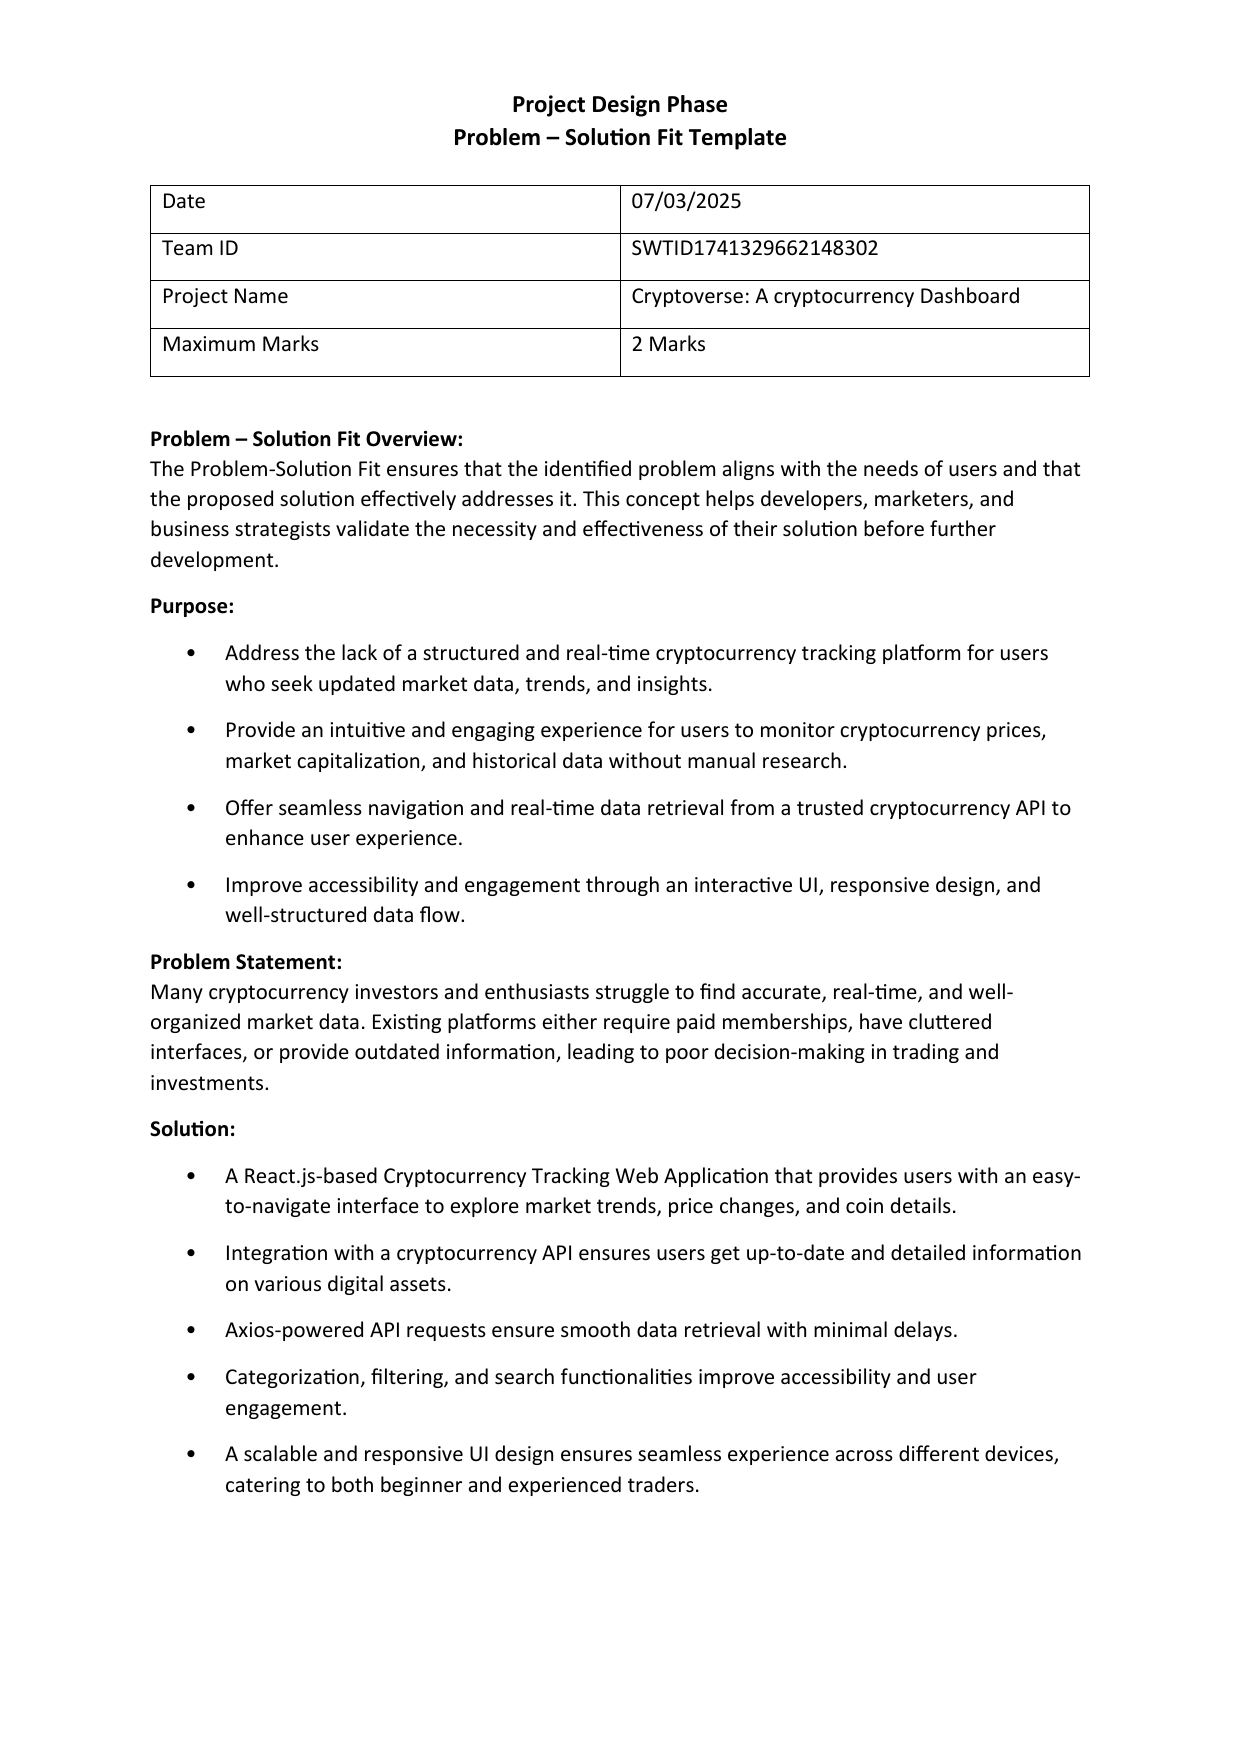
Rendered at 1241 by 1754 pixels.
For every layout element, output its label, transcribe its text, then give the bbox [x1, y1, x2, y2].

table_cell Cryptoverse: A cryptocurrency Dashboard [621, 281, 1089, 328]
table_cell Maximum Marks [151, 329, 620, 376]
text Problem – Solution Fit Overview: The Problem-Solution Fit ensures that the identified problem aligns with the needs of users and that the proposed solution effectively addresses it. This concept helps developers, marketers, and business strategists validate the necessity and effectiveness of their solution before further development. [150, 424, 1090, 573]
text Project Design Phase [150, 89, 1090, 119]
list Axios-powered API requests ensure smooth data retrieval with minimal delays. [187, 1316, 1090, 1343]
text Solution: [150, 1114, 1090, 1142]
list Integration with a cryptocurrency API ensures users get up-to-date and detailed information on various digital assets. [187, 1238, 1090, 1297]
table_cell Project Name [151, 281, 620, 328]
table_header Date [151, 186, 620, 232]
list A React.js-based Cryptocurrency Tracking Web Application that provides users with an easy-to-navigate interface to explore market trends, price changes, and coin details. [187, 1161, 1090, 1219]
list A scalable and responsive UI design ensures seamless experience across different devices, catering to both beginner and experienced traders. [187, 1439, 1090, 1498]
table_cell Team ID [151, 234, 620, 280]
table_cell SWTID1741329662148302 [621, 234, 1089, 280]
list Address the lack of a structured and real-time cryptocurrency tracking platform for users who seek updated market data, trends, and insights. [187, 638, 1090, 697]
list Improve accessibility and engagement through an interactive UI, responsive design, and well-structured data flow. [187, 870, 1090, 928]
list Provide an intuitive and engaging experience for users to monitor cryptocurrency prices, market capitalization, and historical data without manual research. [187, 716, 1090, 774]
text Problem Statement: Many cryptocurrency investors and enthusiasts struggle to find accurate, real-time, and well-organized market data. Existing platforms either require paid memberships, have cluttered interfaces, or provide outdated information, leading to poor decision-making in trading and investments. [150, 947, 1090, 1096]
table_header 07/03/2025 [621, 186, 1089, 232]
list Offer seamless navigation and real-time data retrieval from a trusted cryptocurrency API to enhance user experience. [187, 793, 1090, 851]
list Categorization, filtering, and search functionalities improve accessibility and user engagement. [187, 1362, 1090, 1421]
text Problem – Solution Fit Template [150, 122, 1090, 152]
text Purpose: [150, 592, 1090, 619]
table_cell 2 Marks [621, 329, 1089, 376]
